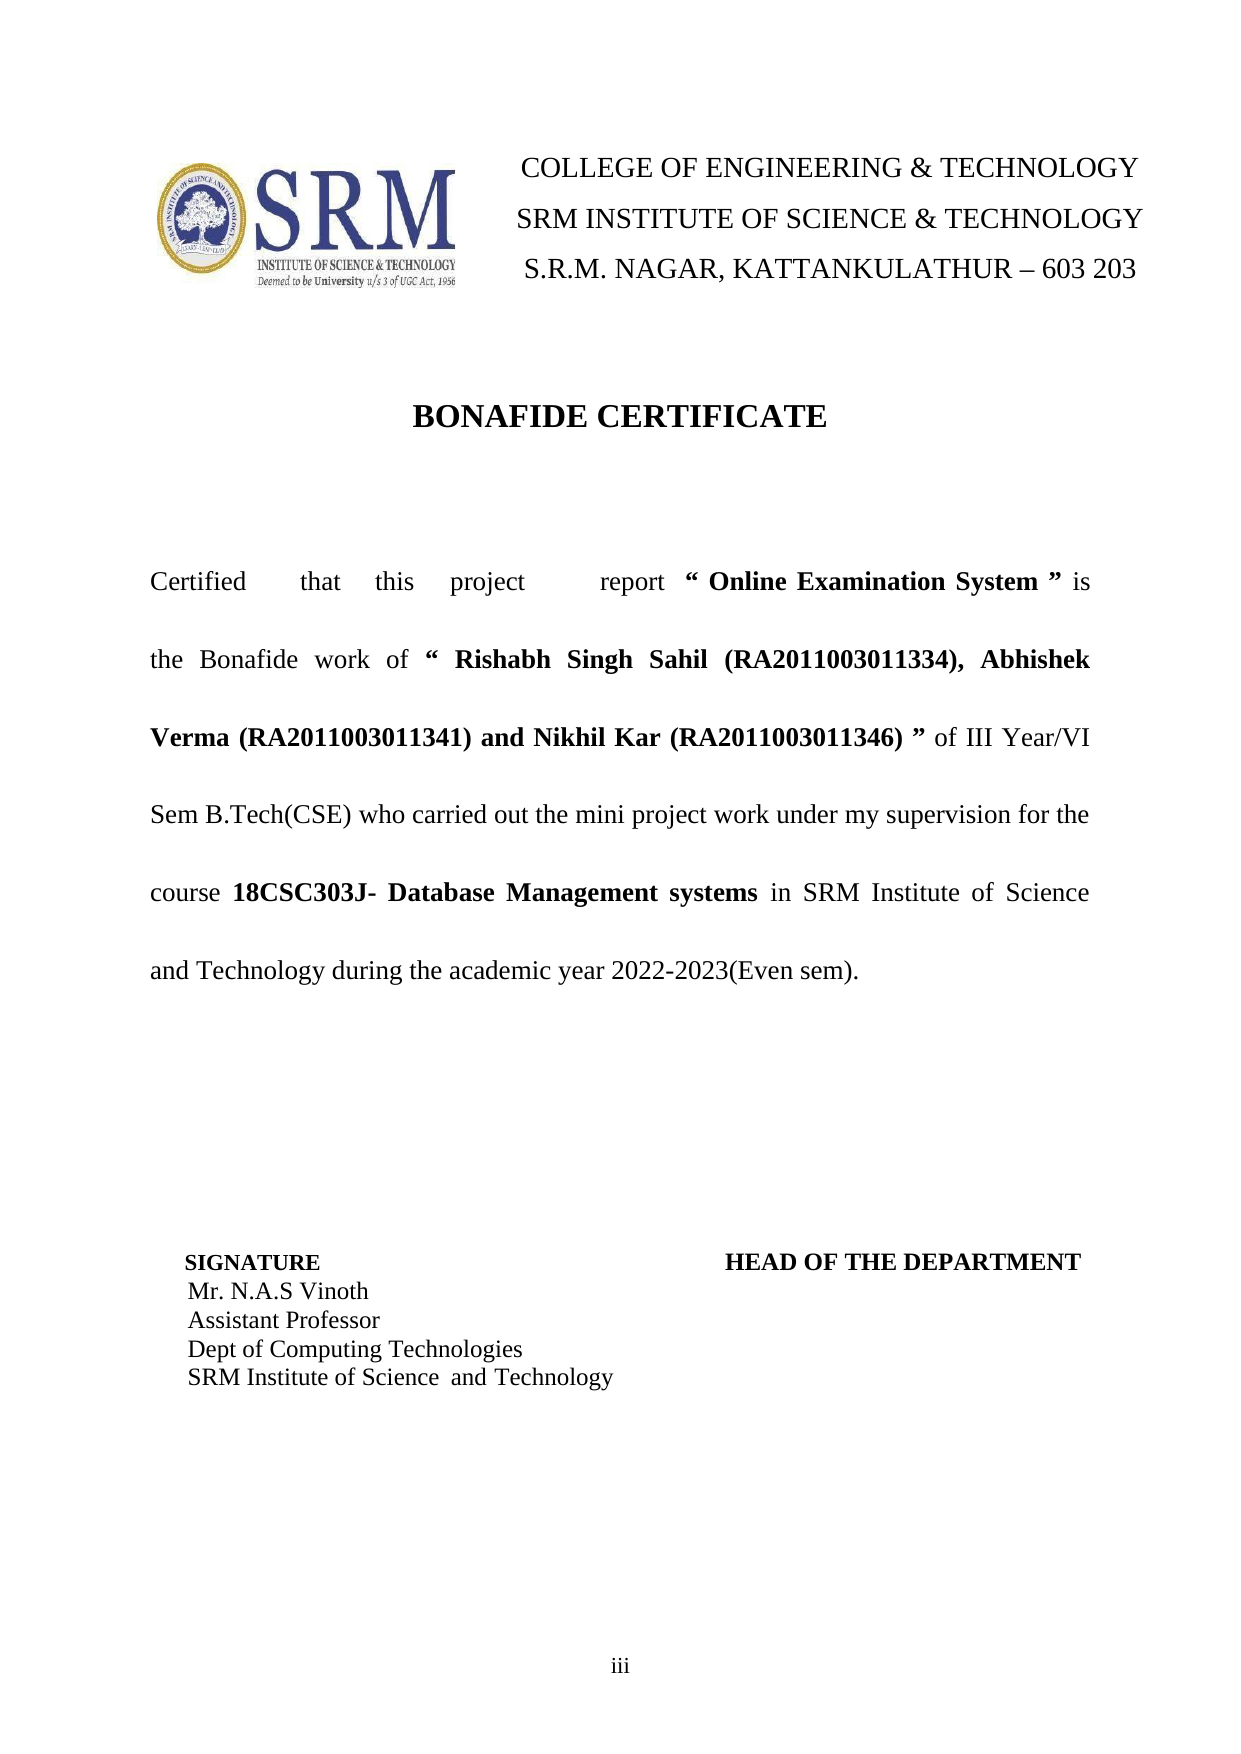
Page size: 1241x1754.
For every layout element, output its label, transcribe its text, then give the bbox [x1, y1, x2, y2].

picture [157, 163, 456, 288]
text Assistant Professor [150, 1305, 1090, 1334]
table_header COLLEGE OF ENGINEERING & TECHNOLOGY SRM INSTITUTE OF SCIENCE & TECHNOLOGY S.R.M. NAGAR, KATTANKULATHUR – 603 203 [489, 150, 1168, 366]
text Certified that this project report “ Online Examination System ” is the Bonafide work of “ Rishabh Singh Sahil (RA2011003011334), Abhishek Verma (RA2011003011341) and Nikhil Kar (RA2011003011346) ” of III Year/VI Sem B.Tech(CSE) who carried out the mini project work under my supervision for the course 18CSC303J- Database Management systems in SRM Institute of Science and Technology during the academic year 2022-2023(Even sem). [150, 565, 1090, 985]
text Dept of Computing Technologies [150, 1334, 1090, 1362]
text BONAFIDE CERTIFICATE [150, 396, 1090, 434]
text Mr. N.A.S Vinoth [150, 1276, 1090, 1305]
text SRM Institute of Science and Technology [150, 1362, 1090, 1420]
table_header [150, 150, 489, 366]
text SIGNATURE HEAD OF THE DEPARTMENT [150, 1247, 1090, 1276]
